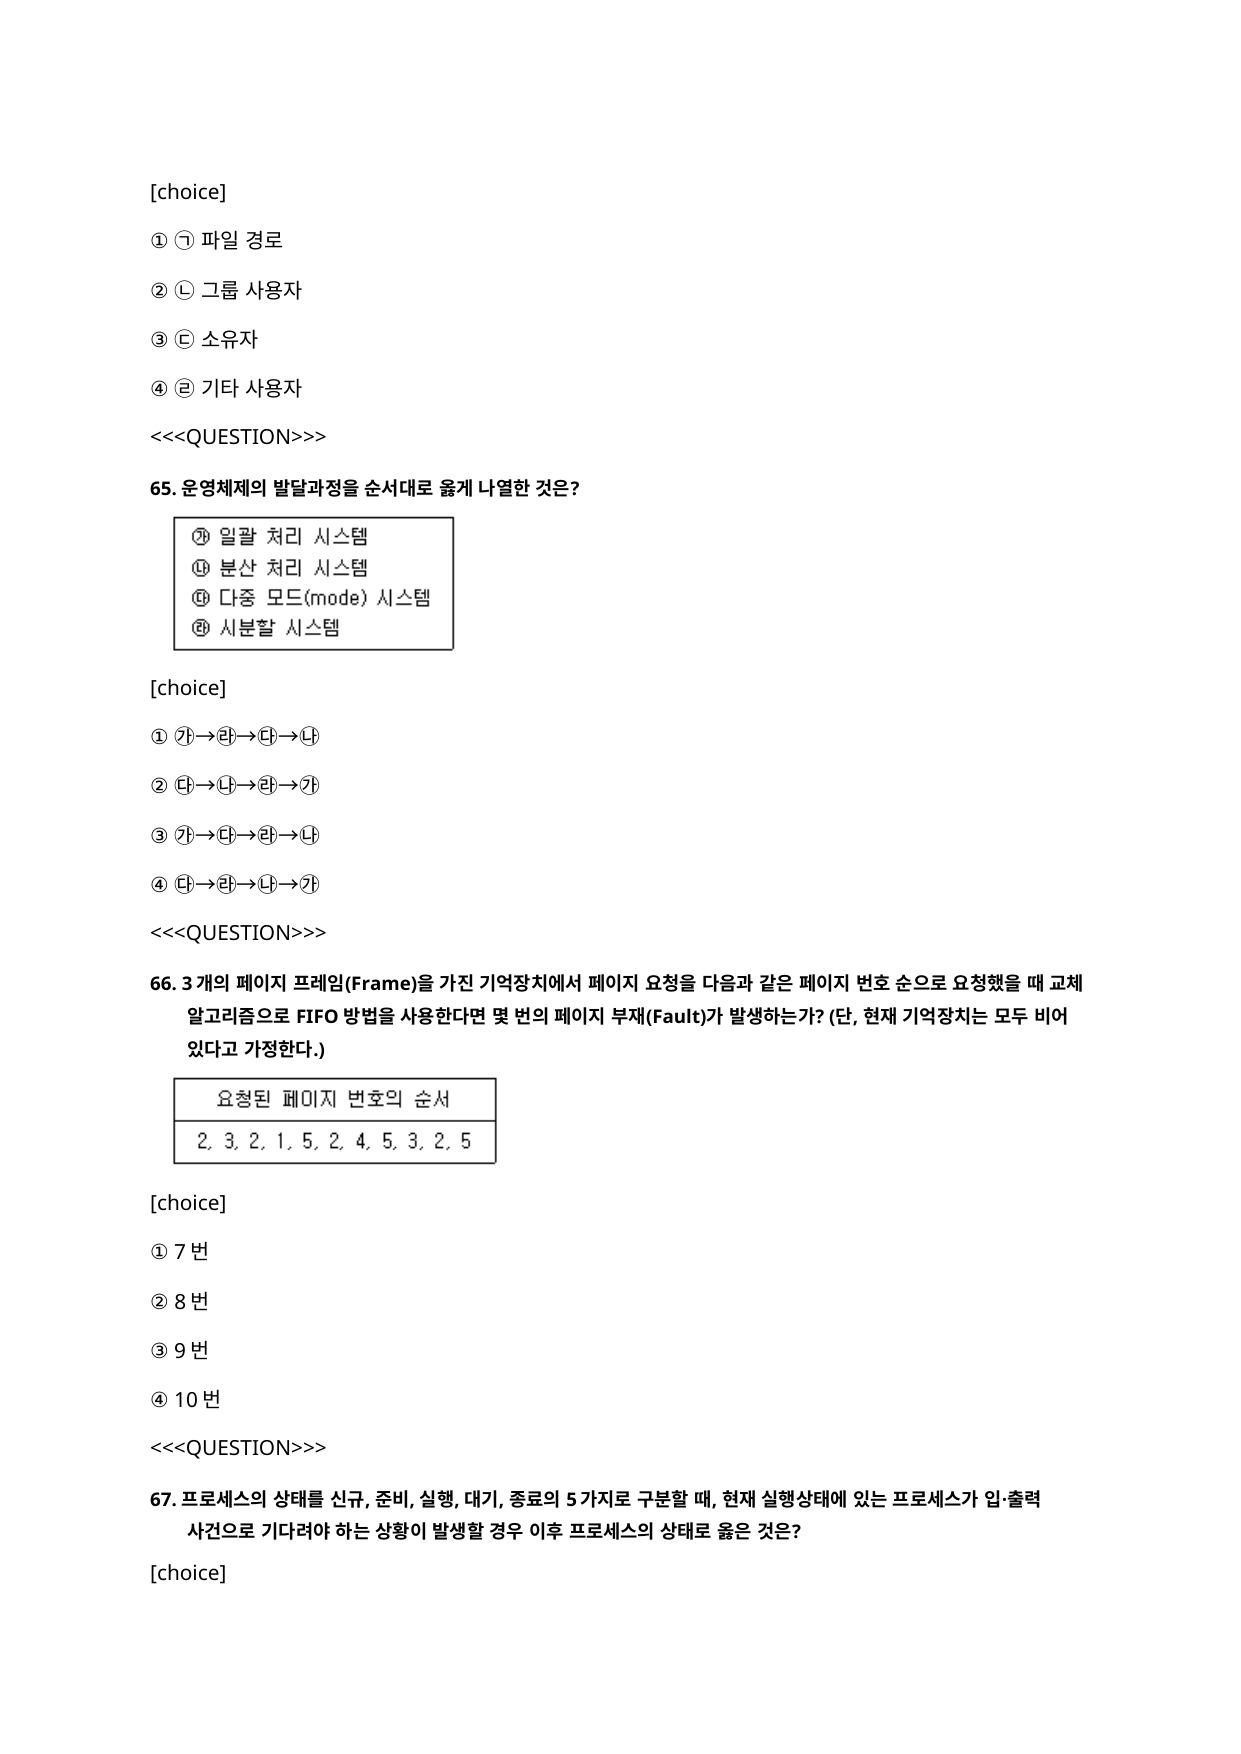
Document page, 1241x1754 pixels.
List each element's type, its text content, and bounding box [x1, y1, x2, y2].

text ② ㉰→㉯→㉱→㉮ [150, 769, 1090, 800]
picture [169, 1075, 500, 1169]
text 67. 프로세스의 상태를 신규, 준비, 실행, 대기, 종료의 5가지로 구분할 때, 현재 실행상태에 있는 프로세스가 입·출력 사건으로 기다려야 하는 상황이 발생할 경우 이후 프로세스의 상태로 옳은 것은? [150, 1484, 1090, 1544]
text ④ ㉣ 기타 사용자 [150, 373, 1090, 403]
picture [169, 514, 459, 654]
text ② ㉡ 그룹 사용자 [150, 274, 1090, 304]
text ① ㉮→㉱→㉰→㉯ [150, 720, 1090, 750]
text ④ ㉰→㉱→㉯→㉮ [150, 868, 1090, 898]
text <<<QUESTION>>> [150, 1433, 1090, 1462]
text <<<QUESTION>>> [150, 918, 1090, 946]
text [choice] [150, 1188, 1090, 1217]
text ② 8번 [150, 1285, 1090, 1315]
text <<<QUESTION>>> [150, 422, 1090, 450]
text [choice] [150, 177, 1090, 206]
text 65. 운영체제의 발달과정을 순서대로 옳게 나열한 것은? [150, 473, 1090, 501]
text ③ ㉮→㉰→㉱→㉯ [150, 819, 1090, 849]
text ① 7번 [150, 1236, 1090, 1266]
text ③ ㉢ 소유자 [150, 323, 1090, 353]
text ④ 10번 [150, 1384, 1090, 1414]
text ① ㉠ 파일 경로 [150, 224, 1090, 255]
text ③ 9번 [150, 1334, 1090, 1365]
text [choice] [150, 1558, 1090, 1587]
text 66. 3개의 페이지 프레임(Frame)을 가진 기억장치에서 페이지 요청을 다음과 같은 페이지 번호 순으로 요청했을 때 교체 알고리즘으로 FIFO 방법을 사용한다면 몇 번의 페이지 부재(Fault)가 발생하는가? (단, 현재 기억장치는 모두 비어 있다고 가정한다.) [150, 969, 1090, 1061]
text [choice] [150, 673, 1090, 701]
